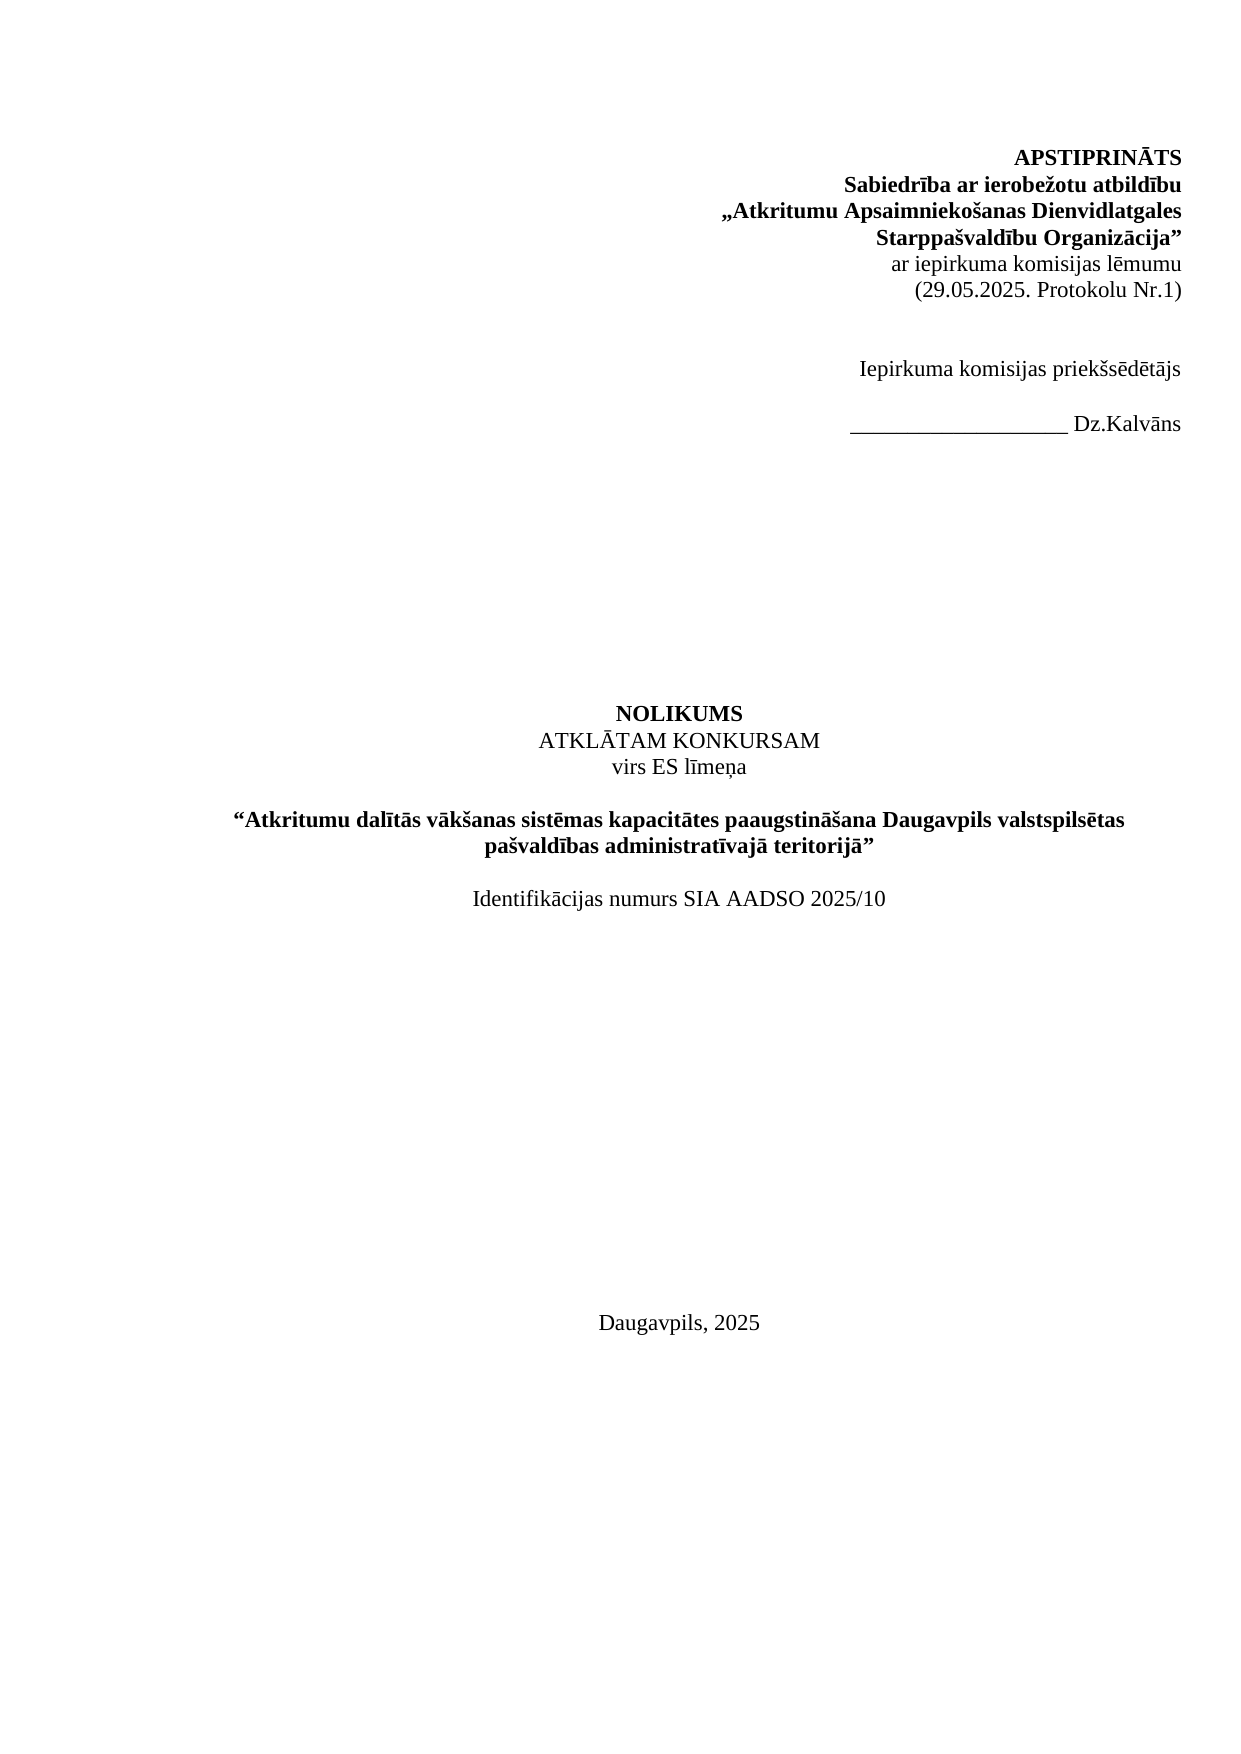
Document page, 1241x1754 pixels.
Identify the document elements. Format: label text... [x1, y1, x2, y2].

text virs ES līmeņa [177, 753, 1181, 779]
text NOLIKUMS [177, 700, 1181, 727]
text “Atkritumu dalītās vākšanas sistēmas kapacitātes paaugstināšana Daugavpils valstspilsētas pašvaldības administratīvajā teritorijā” [177, 806, 1181, 858]
text Daugavpils, 2025 [177, 1309, 1181, 1335]
text Identifikācijas numurs SIA AADSO 2025/10 [177, 885, 1181, 911]
text Starppašvaldību Organizācija” [177, 223, 1182, 250]
text ___________________ Dz.Kalvāns [177, 410, 1181, 437]
text Sabiedrība ar ierobežotu atbildību [177, 171, 1182, 197]
text ATKLĀTAM KONKURSAM [177, 727, 1181, 753]
text „Atkritumu Apsaimniekošanas Dienvidlatgales [177, 197, 1182, 223]
subtitle APSTIPRINĀTS [177, 144, 1182, 171]
text (29.05.2025. Protokolu Nr.1) [177, 276, 1182, 303]
text ar iepirkuma komisijas lēmumu [177, 250, 1182, 276]
text Iepirkuma komisijas priekšsēdētājs [177, 355, 1181, 382]
